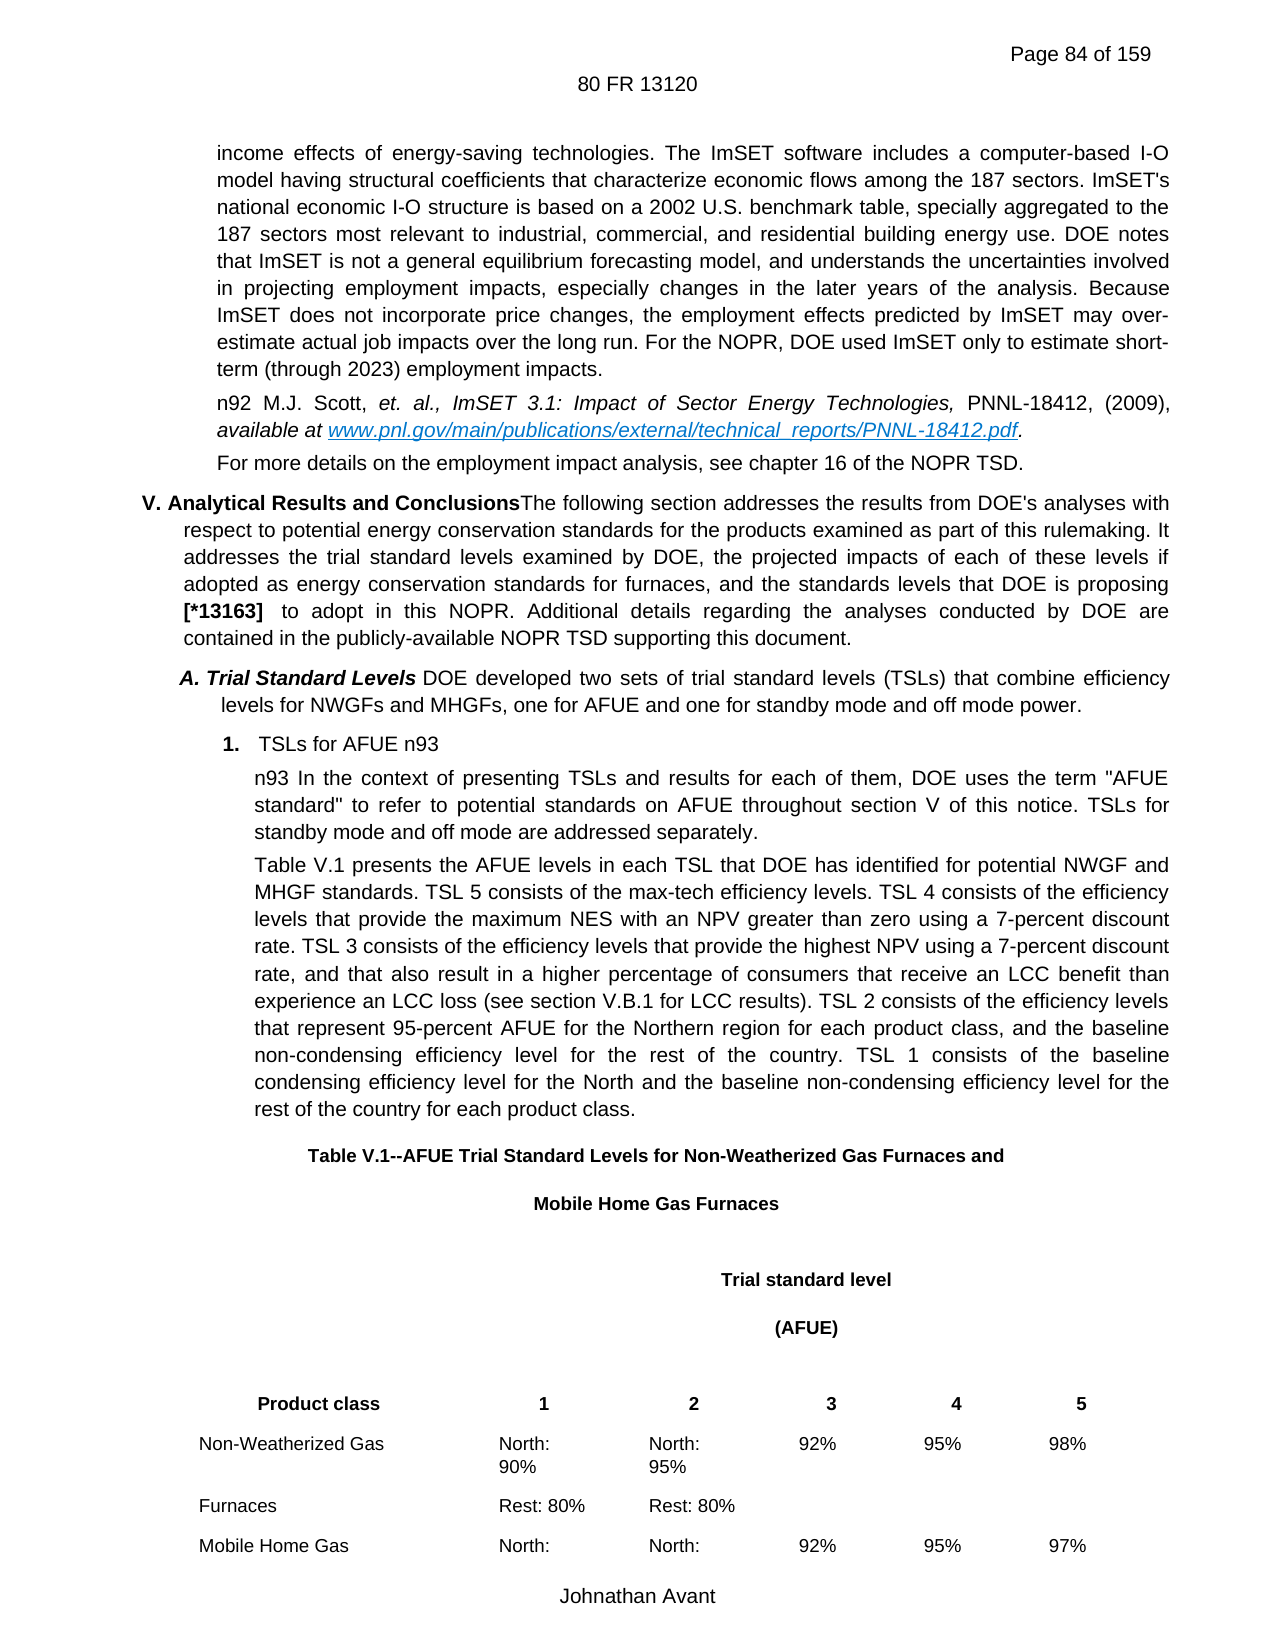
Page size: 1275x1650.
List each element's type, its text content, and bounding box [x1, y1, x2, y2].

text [217, 137, 1171, 381]
list TSLs for AFUE n93 [217, 729, 1171, 756]
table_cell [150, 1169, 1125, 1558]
text Table V.1 presents the AFUE levels in each TSL that DOE has identified for potential NWGF and MHGF standards. TSL 5 consists of the max-tech efficiency levels. TSL 4 consists of the efficiency levels that provide the maximum NES with an NPV greater than zero using a 7-percent discount rate. TSL 3 consists of the efficiency levels that provide the highest NPV using a 7-percent discount rate, and that also result in a higher percentage of consumers that receive an LCC benefit than experience an LCC loss (see section V.B.1 for LCC results). TSL 2 consists of the efficiency levels that represent 95-percent AFUE for the Northern region for each product class, and the baseline non-condensing efficiency level for the rest of the country. TSL 1 consists of the baseline condensing efficiency level for the North and the baseline non-condensing efficiency level for the rest of the country for each product class. [254, 850, 1171, 1121]
text For more details on the employment impact analysis, see chapter 16 of the NOPR TSD. [217, 448, 1171, 475]
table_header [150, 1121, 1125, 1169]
list DOE developed two sets of trial standard levels (TSLs) that combine efficiency levels for NWGFs and MHGFs, one for AFUE and one for standby mode and off mode power. [179, 662, 1171, 717]
list lusionsThe following section addresses the results from DOE's analyses with respect to potential energy conservation standards for the products examined as part of this rulemaking. It addresses the trial standard levels examined by DOE, the projected impacts of each of these levels if adopted as energy conservation standards for furnaces, and the standards levels that DOE is proposing [*13163] to adopt in this NOPR. Additional details regarding the analyses conducted by DOE are contained in the publicly-available NOPR TSD supporting this document. [142, 487, 1171, 650]
text n92 M.J. Scott, et. al., ImSET 3.1: Impact of Sector Energy Technologies, PNNL-18412, (2009), available at www.pnl.gov/main/publications/external/technical_reports/PNNL-18412.pdf. [217, 387, 1171, 442]
text n93 In the context of presenting TSLs and results for each of them, DOE uses the term "AFUE standard" to refer to potential standards on AFUE throughout section V of this notice. TSLs for standby mode and off mode are addressed separately. [254, 762, 1171, 844]
